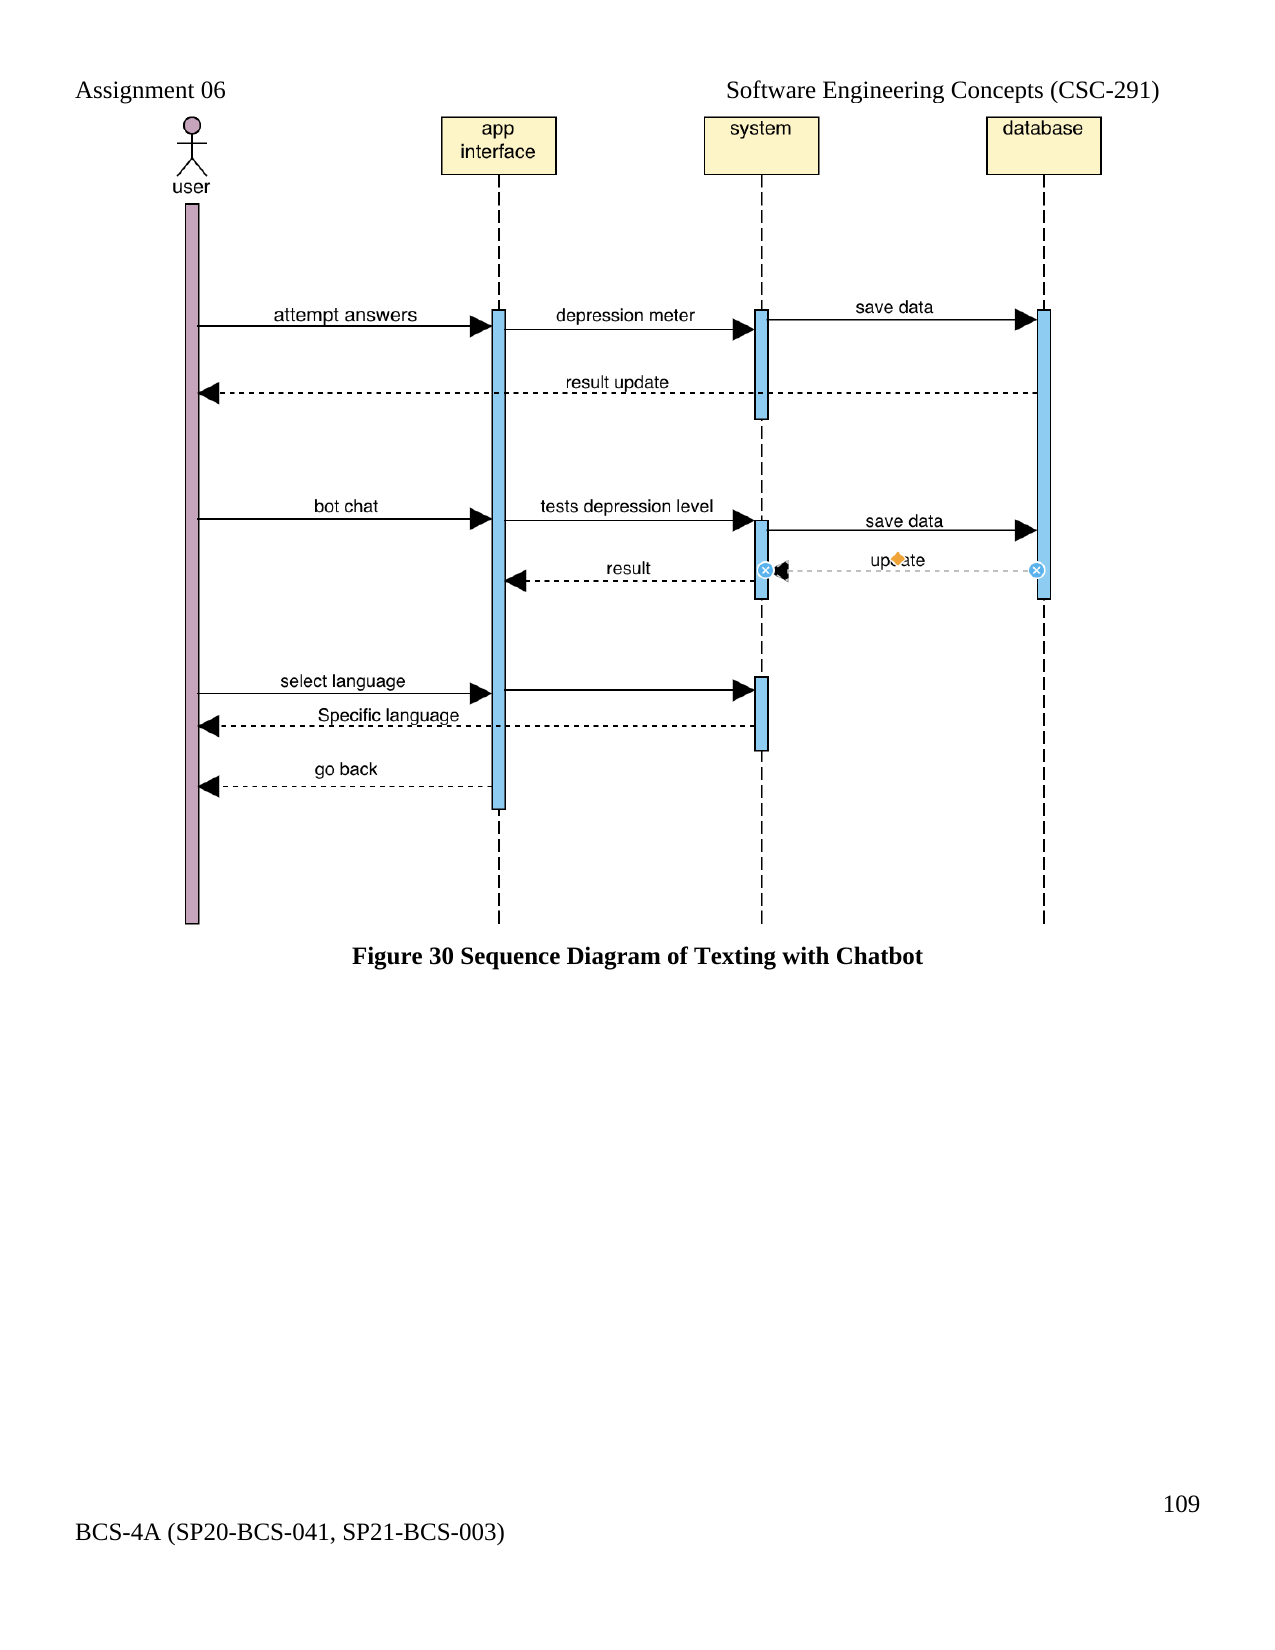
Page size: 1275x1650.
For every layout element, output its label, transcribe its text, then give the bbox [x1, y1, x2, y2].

picture [168, 103, 1108, 942]
